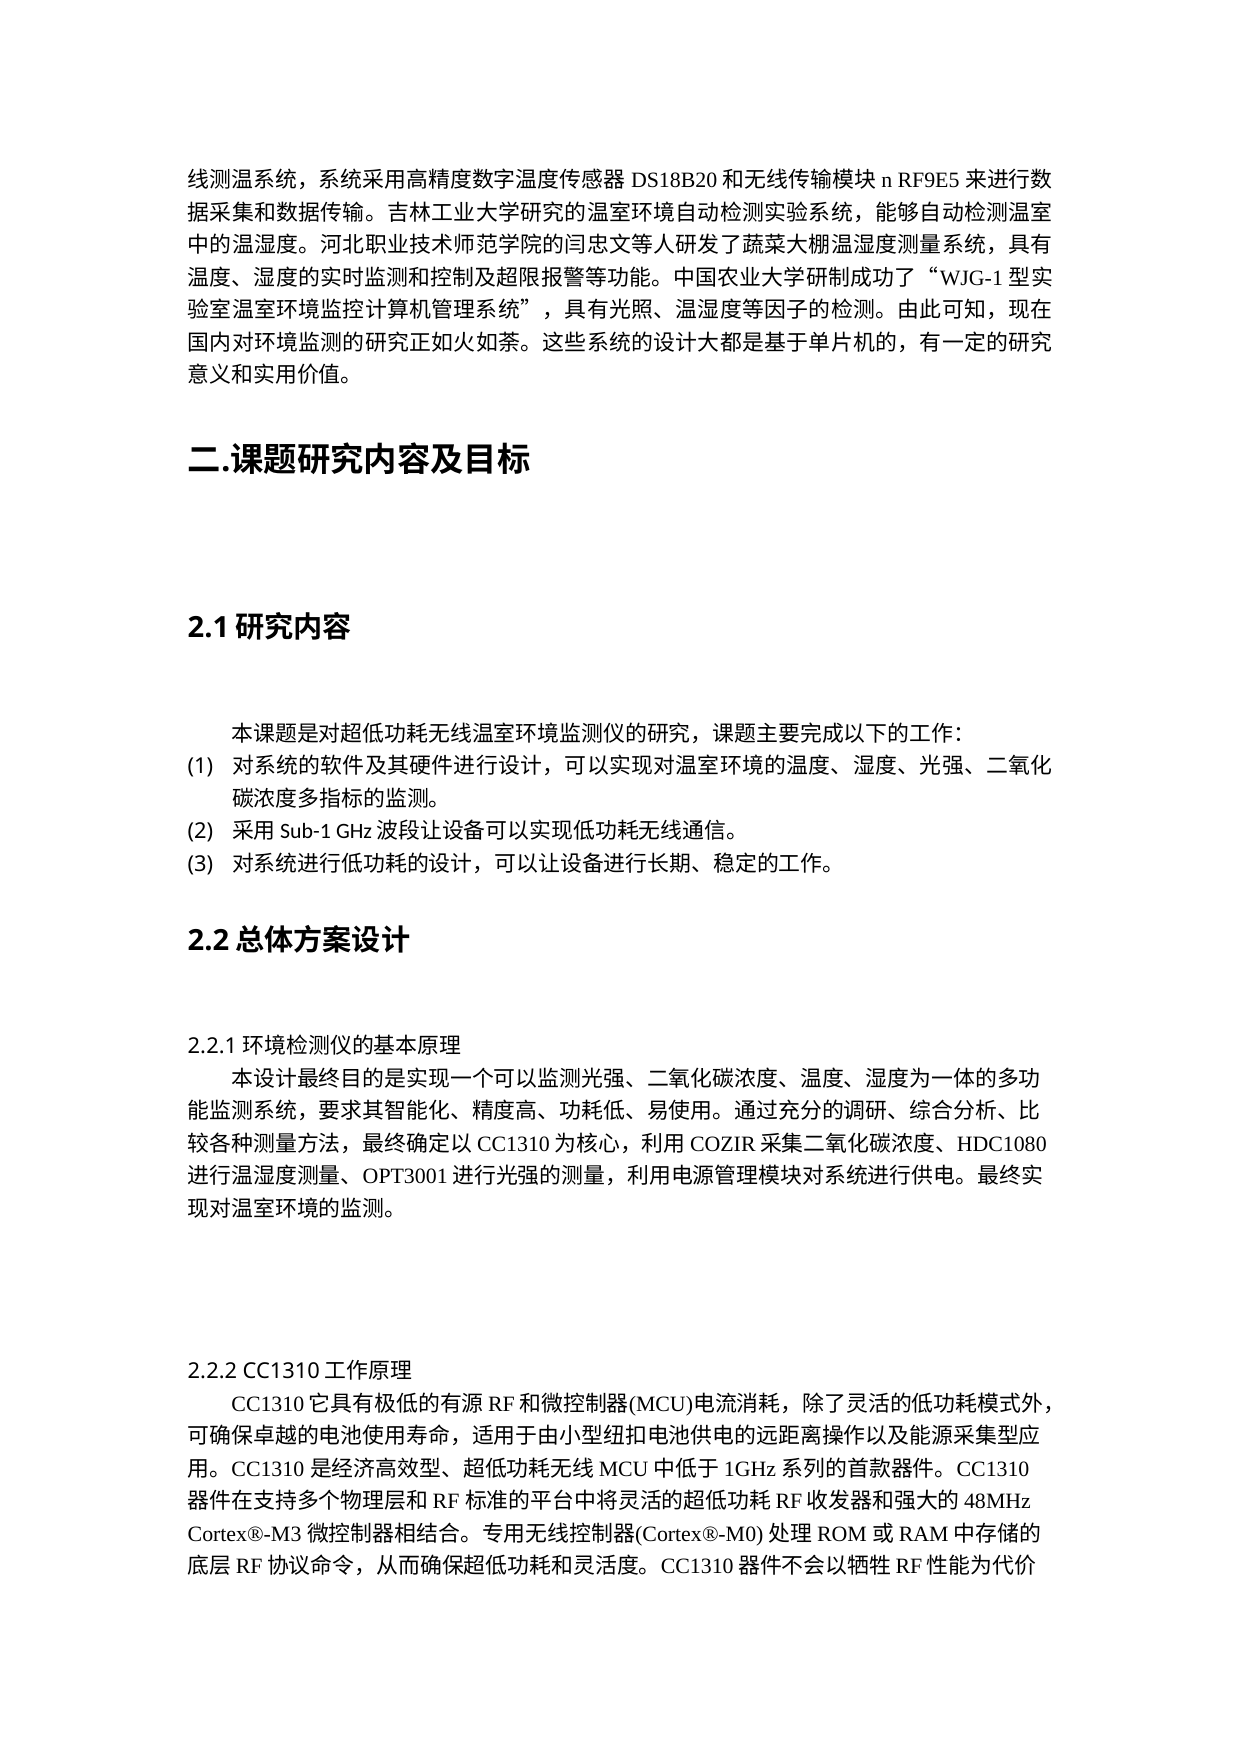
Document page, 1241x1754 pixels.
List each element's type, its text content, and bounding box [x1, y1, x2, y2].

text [187, 1386, 1053, 1581]
list 对系统的软件及其硬件进行设计，可以实现对温室环境的温度、湿度、光强、二氧化碳浓度多指标的监测。 [187, 748, 1053, 813]
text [187, 162, 1053, 389]
list 采用Sub-1 GHz波段让设备可以实现低功耗无线通信。 [187, 813, 1053, 846]
text 本课题是对超低功耗无线温室环境监测仪的研究，课题主要完成以下的工作： [187, 716, 1053, 748]
subtitle 2.2总体方案设计 [187, 905, 1053, 970]
text 本设计最终目的是实现一个可以监测光强、二氧化碳浓度、温度、湿度为一体的多功能监测系统，要求其智能化、精度高、功耗低、易使用。通过充分的调研、综合分析、比较各种测量方法，最终确定以 CC1310为核心，利用COZIR采集二氧化碳浓度、HDC1080进行温湿度测量、OPT3001进行光强的测量，利用电源管理模块对系统进行供电。最终实现对温室环境的监测。 [187, 1061, 1053, 1223]
subtitle 二.课题研究内容及目标 [187, 425, 1053, 490]
text 2.2.1 环境检测仪的基本原理 [187, 1028, 1053, 1061]
subtitle 2.1研究内容 [187, 592, 1053, 657]
text 2.2.2 CC1310工作原理 [187, 1353, 1053, 1386]
list 对系统进行低功耗的设计，可以让设备进行长期、稳定的工作。 [187, 846, 1053, 878]
